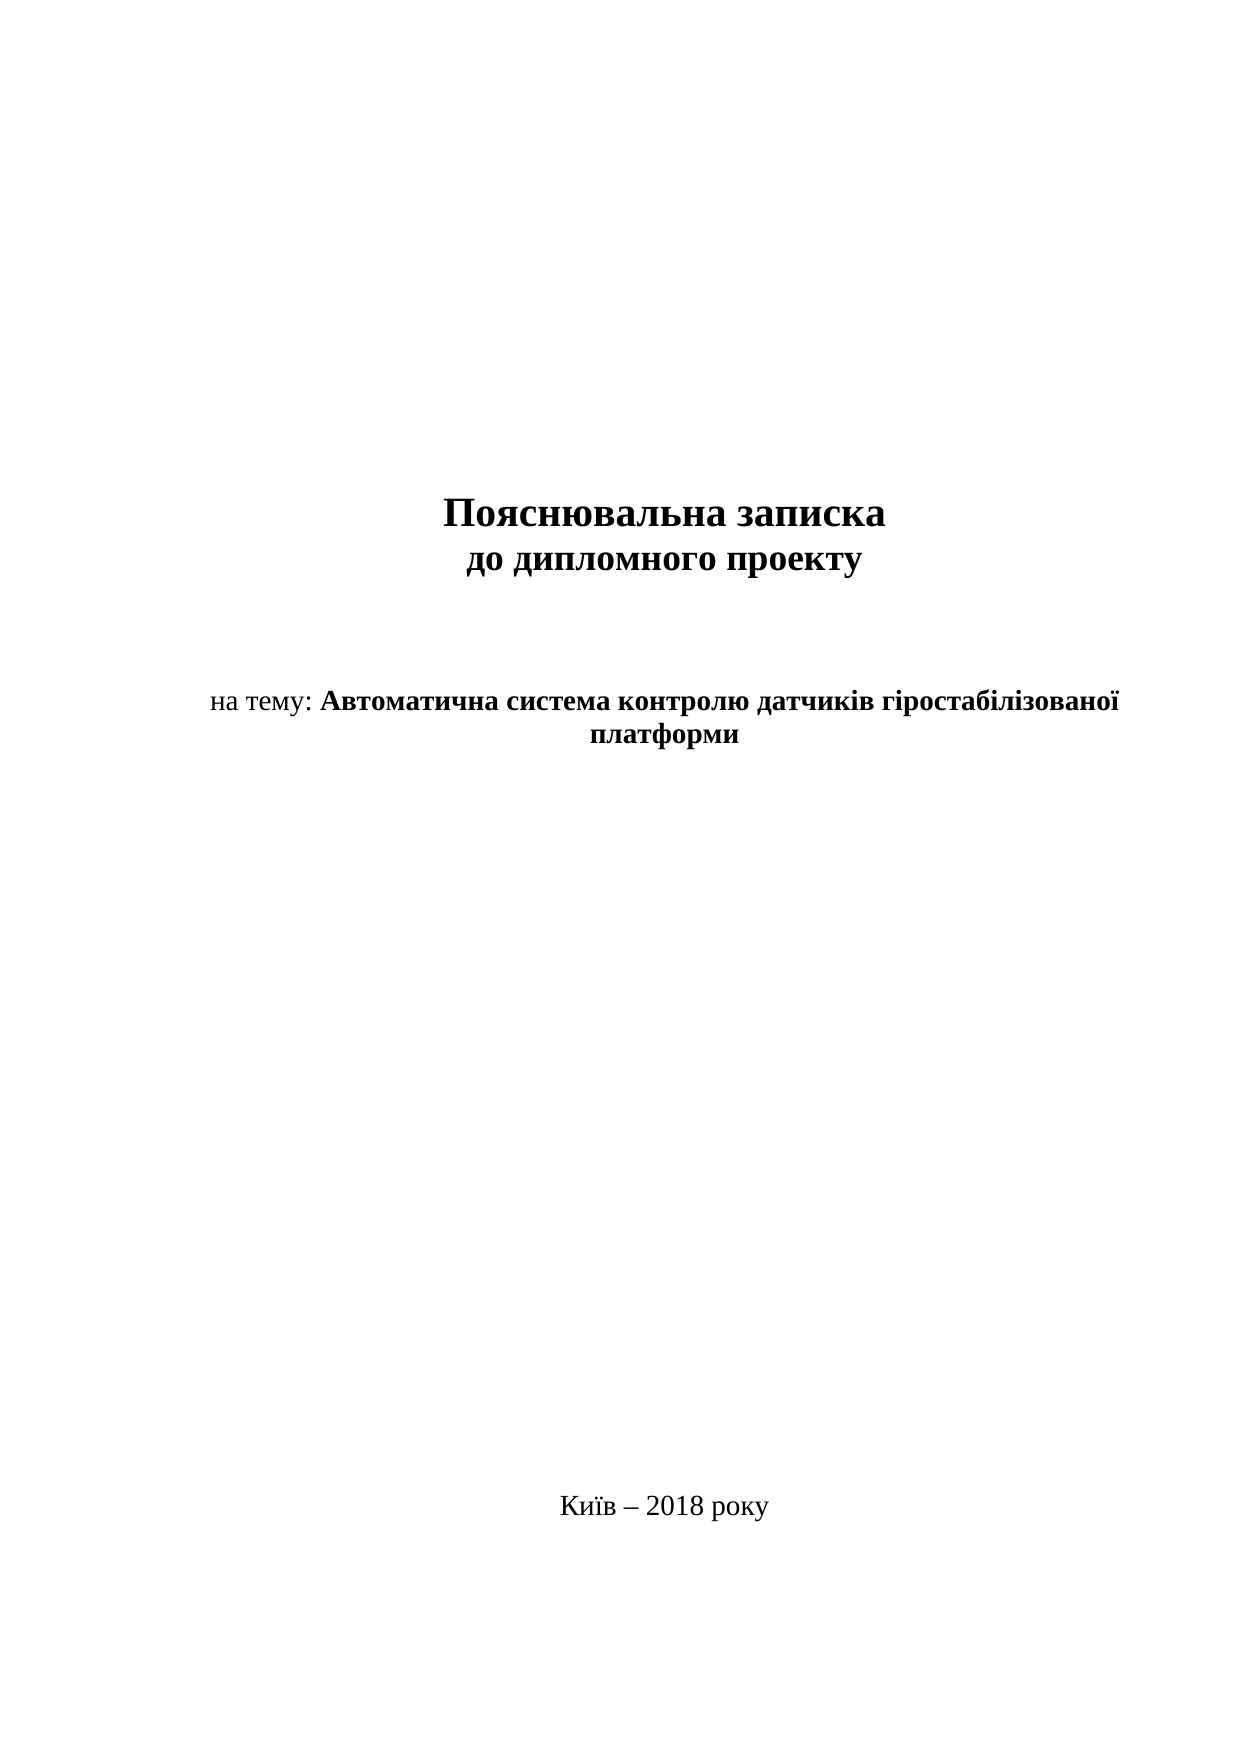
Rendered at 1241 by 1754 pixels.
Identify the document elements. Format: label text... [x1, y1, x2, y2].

text Київ – 2018 року [177, 1488, 1152, 1521]
text Пояснювальна записка до дипломного проекту [177, 487, 1152, 578]
text на тему: Автоматична система контролю датчиків гіростабілізованої платформи [177, 683, 1152, 750]
